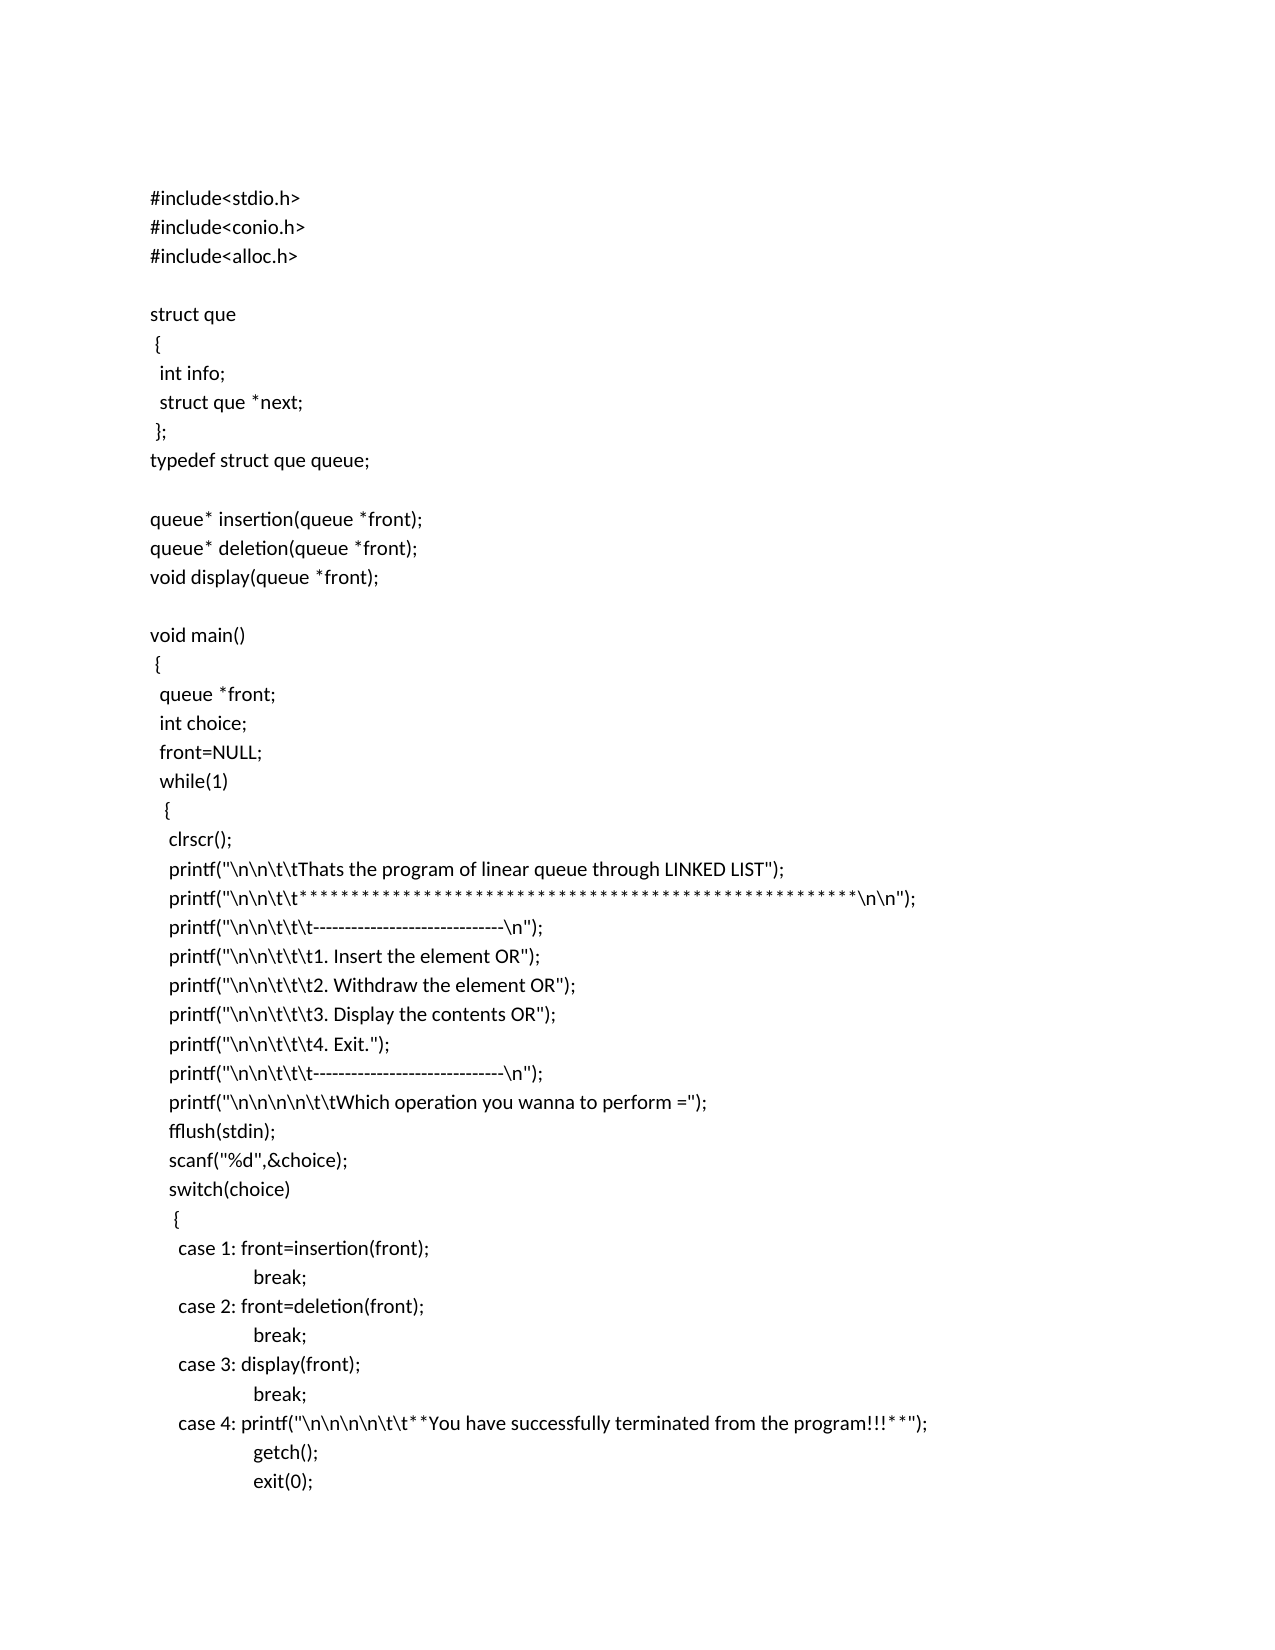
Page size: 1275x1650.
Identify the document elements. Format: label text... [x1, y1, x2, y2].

text struct que [150, 302, 1125, 327]
text exit(0); [150, 1468, 1125, 1494]
text printf("\n\n\t\t\t1. Insert the element OR"); [150, 943, 1125, 969]
text #include<stdio.h> [150, 185, 1125, 210]
text case 4: printf("\n\n\n\n\t\t**You have successfully terminated from the program!!!**"); [150, 1410, 1125, 1435]
text { [150, 652, 1125, 677]
text switch(choice) [150, 1177, 1125, 1202]
text #include<alloc.h> [150, 243, 1125, 269]
text int info; [150, 360, 1125, 385]
text break; [150, 1264, 1125, 1289]
text { [150, 1206, 1125, 1231]
text printf("\n\n\n\n\t\tWhich operation you wanna to perform ="); [150, 1089, 1125, 1114]
text printf("\n\n\t\t\t4. Exit."); [150, 1031, 1125, 1056]
text }; [150, 418, 1125, 444]
text front=NULL; [150, 739, 1125, 764]
text break; [150, 1381, 1125, 1406]
text queue *front; [150, 681, 1125, 706]
text { [150, 797, 1125, 823]
text struct que *next; [150, 389, 1125, 414]
text int choice; [150, 710, 1125, 735]
text { [150, 331, 1125, 356]
text while(1) [150, 768, 1125, 794]
text getch(); [150, 1439, 1125, 1464]
text #include<conio.h> [150, 214, 1125, 239]
text printf("\n\n\t\t\t------------------------------\n"); [150, 914, 1125, 939]
text case 2: front=deletion(front); [150, 1293, 1125, 1319]
text printf("\n\n\t\t\t2. Withdraw the element OR"); [150, 972, 1125, 998]
text break; [150, 1322, 1125, 1348]
text case 1: front=insertion(front); [150, 1235, 1125, 1260]
text queue* insertion(queue *front); [150, 506, 1125, 531]
text printf("\n\n\t\tThats the program of linear queue through LINKED LIST"); [150, 856, 1125, 881]
text printf("\n\n\t\t\t3. Display the contents OR"); [150, 1002, 1125, 1027]
text void main() [150, 622, 1125, 648]
text void display(queue *front); [150, 564, 1125, 589]
text fflush(stdin); [150, 1118, 1125, 1144]
text typedef struct que queue; [150, 447, 1125, 473]
text queue* deletion(queue *front); [150, 535, 1125, 560]
text case 3: display(front); [150, 1352, 1125, 1377]
text clrscr(); [150, 827, 1125, 852]
text scanf("%d",&choice); [150, 1147, 1125, 1173]
text printf("\n\n\t\t\t------------------------------\n"); [150, 1060, 1125, 1085]
text printf("\n\n\t\t******************************************************\n\n"); [150, 885, 1125, 910]
